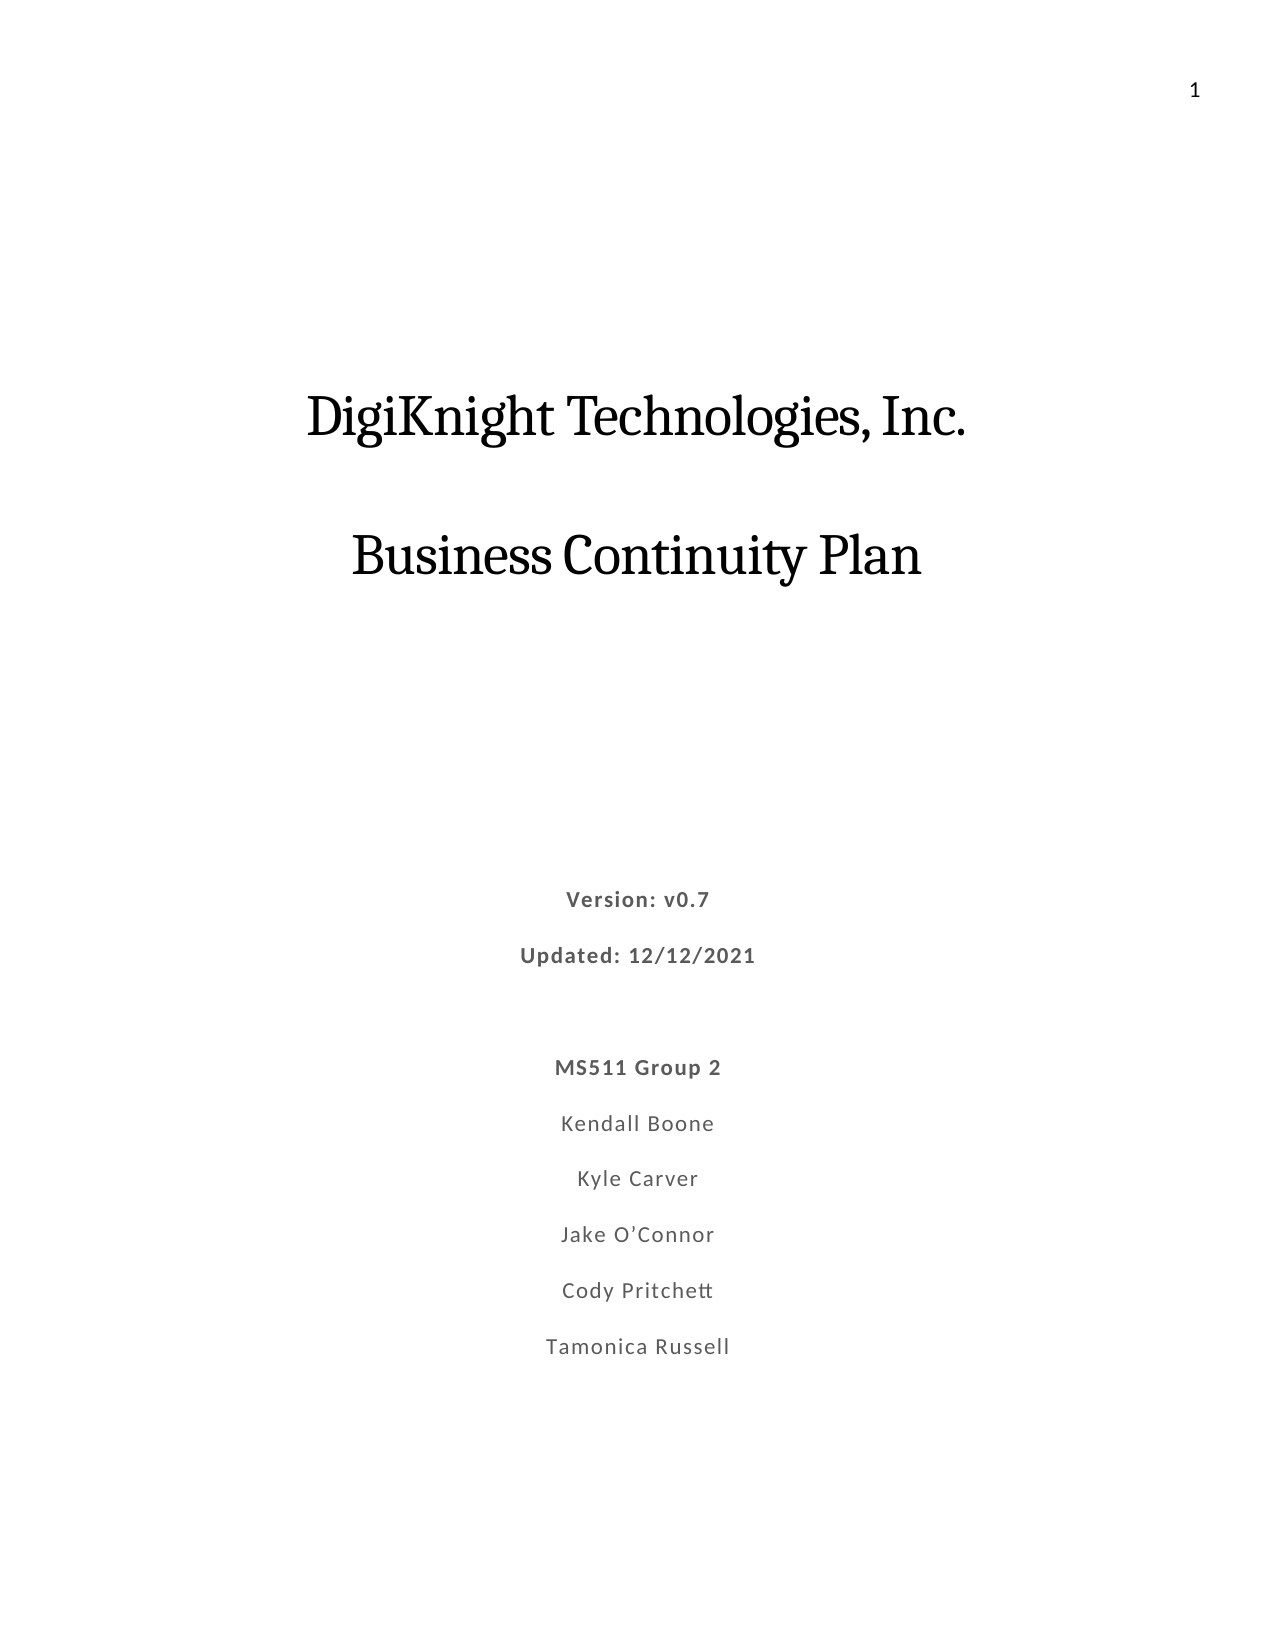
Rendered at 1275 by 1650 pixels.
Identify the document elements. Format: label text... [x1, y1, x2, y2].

subtitle Cody Pritchett [75, 1276, 1200, 1304]
subtitle Kyle Carver [75, 1164, 1200, 1192]
subtitle Kendall Boone [75, 1109, 1200, 1137]
subtitle Updated: 12/12/2021 [75, 941, 1200, 969]
subtitle MS511 Group 2 [75, 1053, 1200, 1081]
subtitle Jake O’Connor [75, 1220, 1200, 1248]
title DigiKnight Technologies, Inc. [75, 383, 1200, 450]
title Business Continuity Plan [75, 522, 1200, 589]
subtitle Version: v0.7 [75, 885, 1200, 913]
subtitle Tamonica Russell [75, 1332, 1200, 1360]
